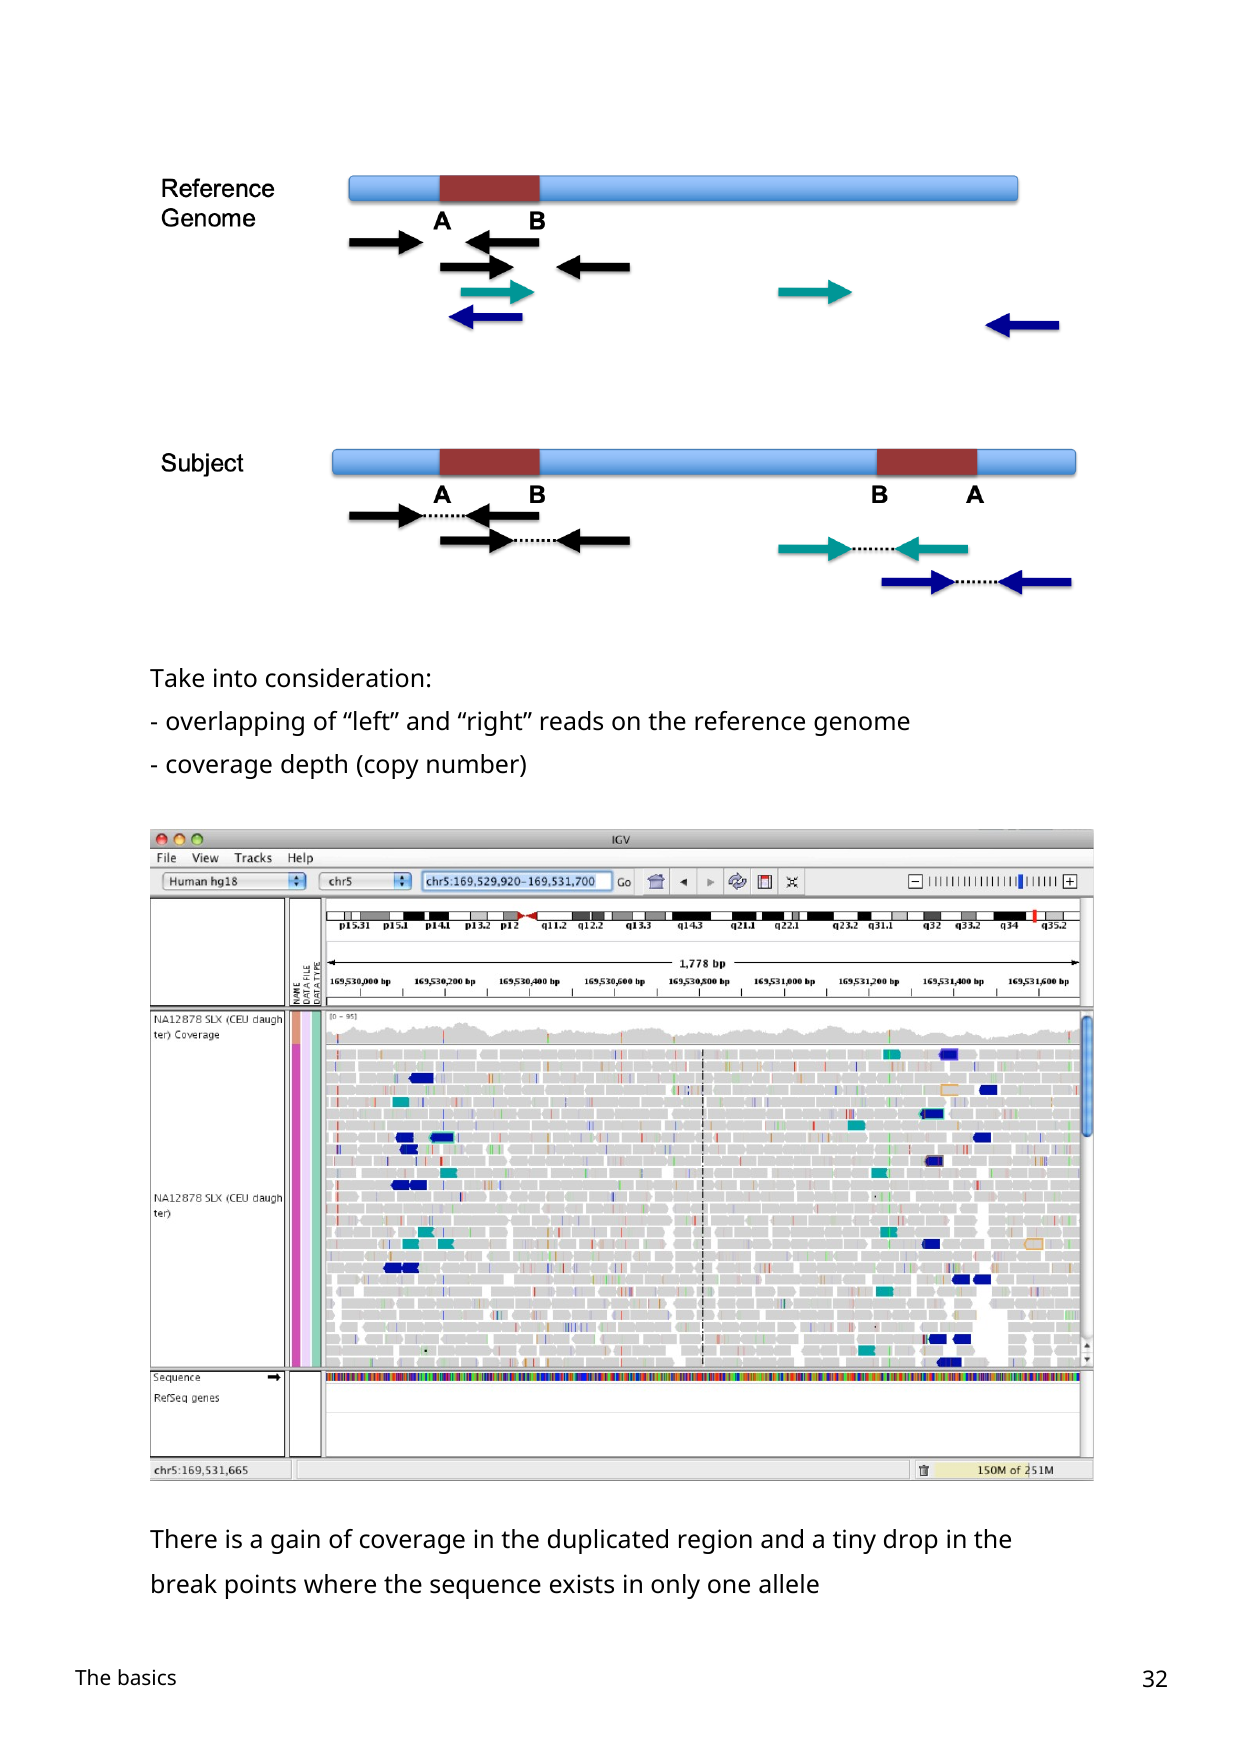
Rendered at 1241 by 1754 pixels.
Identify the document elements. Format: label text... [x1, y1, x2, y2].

list overlapping of “left” and “right” reads on the reference genome [150, 704, 1103, 738]
list coverage depth (copy number) [150, 747, 1103, 781]
text Take into consideration: [150, 661, 1103, 695]
picture [161, 175, 1079, 599]
text There is a gain of coverage in the duplicated region and a tiny drop in the break points where the sequence exists in only one allele [150, 1521, 1063, 1601]
picture [150, 829, 1094, 1481]
